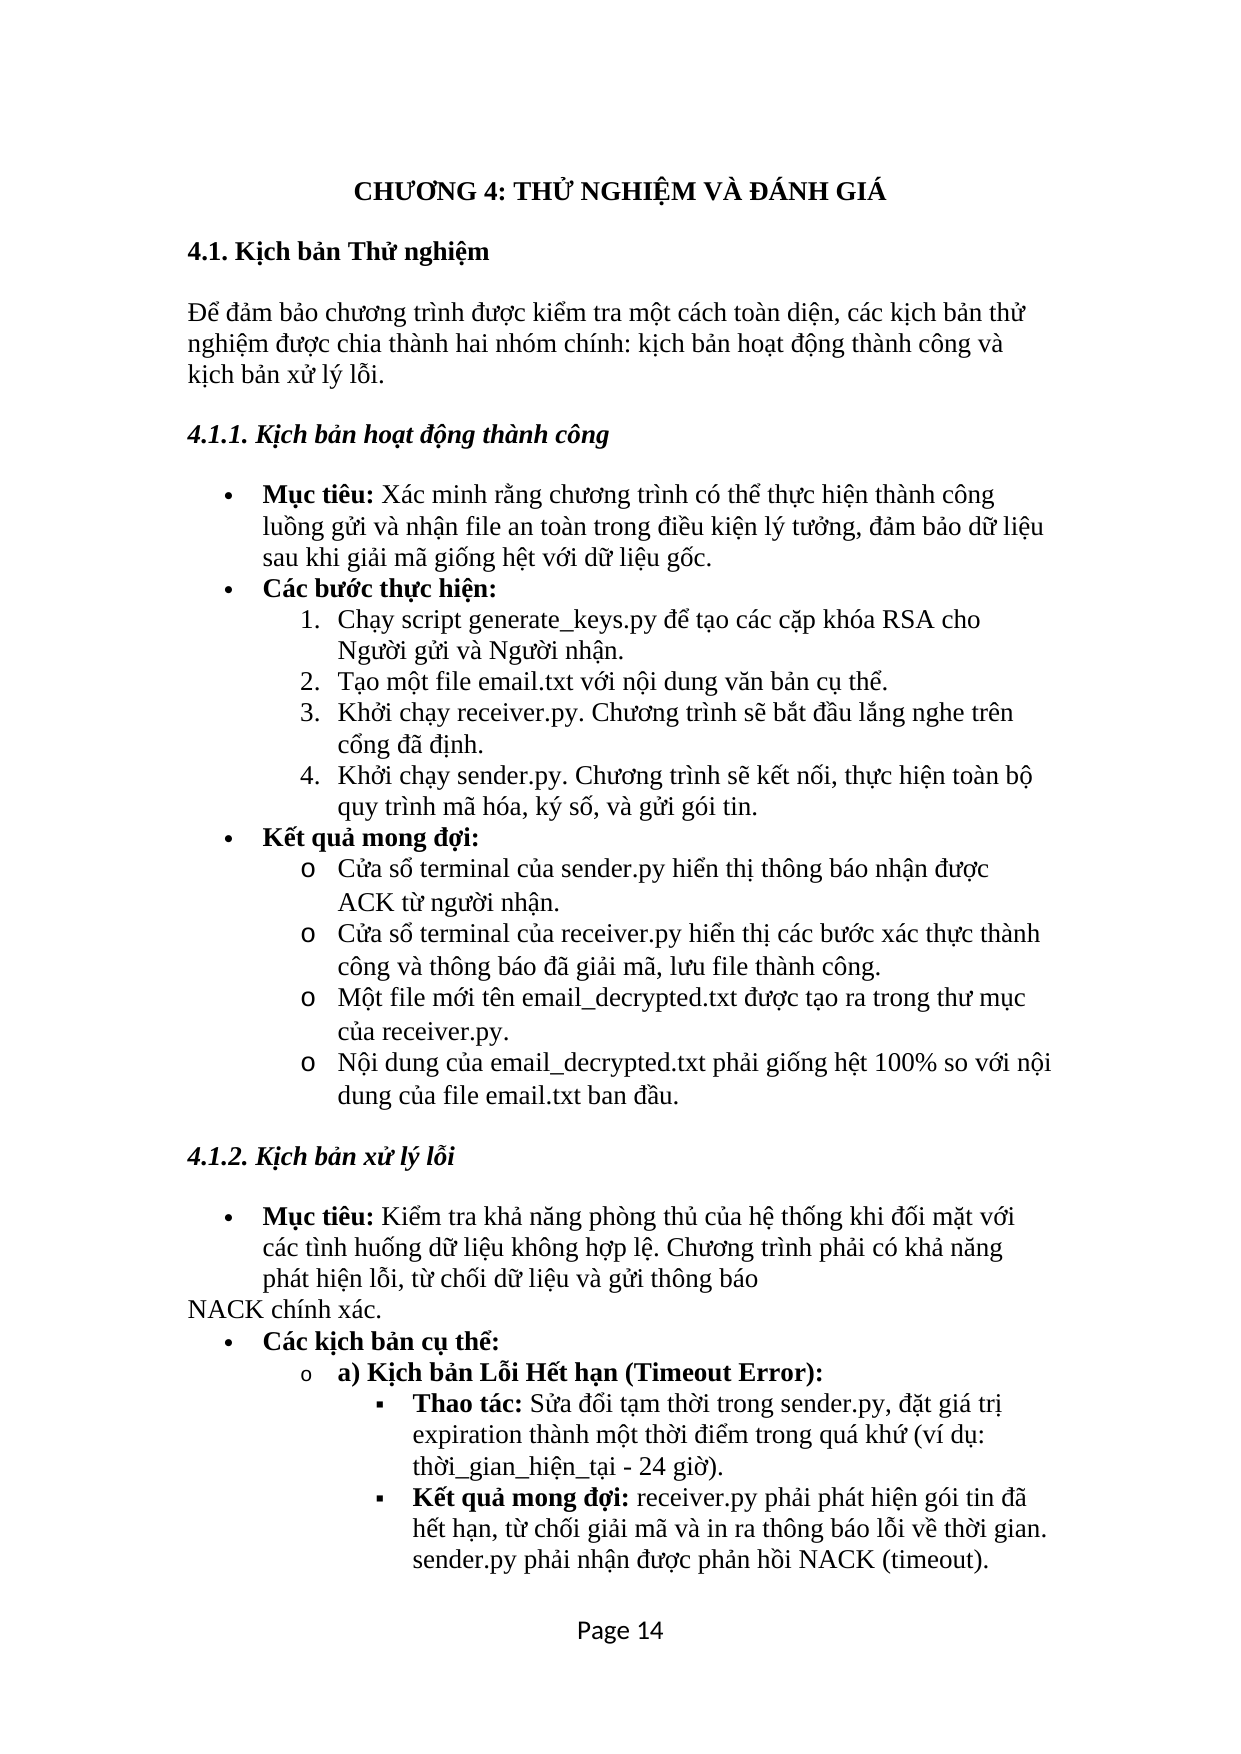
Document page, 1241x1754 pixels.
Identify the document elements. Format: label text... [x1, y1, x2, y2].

subtitle 4.1.2. Kịch bản xử lý lỗi [187, 1140, 1053, 1171]
list Mục tiêu: Kiểm tra khả năng phòng thủ của hệ thống khi đối mặt với các tình huống dữ liệu không hợp lệ. Chương trình phải có khả năng phát hiện lỗi, từ chối dữ liệu và gửi thông báo [225, 1200, 1053, 1293]
list Các kịch bản cụ thể: [225, 1325, 1053, 1356]
list Kết quả mong đợi: receiver.py phải phát hiện gói tin đã hết hạn, từ chối giải mã và in ra thông báo lỗi về thời gian. sender.py phải nhận được phản hồi NACK (timeout). [375, 1481, 1053, 1574]
list Thao tác: Sửa đổi tạm thời trong sender.py, đặt giá trị expiration thành một thời điểm trong quá khứ (ví dụ: thời_gian_hiện_tại - 24 giờ). [375, 1387, 1053, 1481]
list Chạy script generate_keys.py để tạo các cặp khóa RSA cho Người gửi và Người nhận. [300, 603, 1053, 665]
list Khởi chạy sender.py. Chương trình sẽ kết nối, thực hiện toàn bộ quy trình mã hóa, ký số, và gửi gói tin. [300, 759, 1053, 821]
subtitle CHƯƠNG 4: THỬ NGHIỆM VÀ ĐÁNH GIÁ [187, 175, 1053, 206]
list Các bước thực hiện: [225, 572, 1053, 603]
subtitle 4.1. Kịch bản Thử nghiệm [187, 235, 1053, 266]
list Một file mới tên email_decrypted.txt được tạo ra trong thư mục của receiver.py. [300, 981, 1053, 1046]
list Khởi chạy receiver.py. Chương trình sẽ bắt đầu lắng nghe trên cổng đã định. [300, 697, 1053, 759]
list Tạo một file email.txt với nội dung văn bản cụ thể. [300, 665, 1053, 697]
list Cửa sổ terminal của sender.py hiển thị thông báo nhận được ACK từ người nhận. [300, 852, 1053, 917]
list Cửa sổ terminal của receiver.py hiển thị các bước xác thực thành công và thông báo đã giải mã, lưu file thành công. [300, 917, 1053, 981]
subtitle 4.1.1. Kịch bản hoạt động thành công [187, 418, 1053, 449]
text NACK chính xác. [187, 1293, 1053, 1325]
list Nội dung của email_decrypted.txt phải giống hệt 100% so với nội dung của file email.txt ban đầu. [300, 1046, 1053, 1111]
list Mục tiêu: Xác minh rằng chương trình có thể thực hiện thành công luồng gửi và nhận file an toàn trong điều kiện lý tưởng, đảm bảo dữ liệu sau khi giải mã giống hệt với dữ liệu gốc. [225, 478, 1053, 572]
text Để đảm bảo chương trình được kiểm tra một cách toàn diện, các kịch bản thử nghiệm được chia thành hai nhóm chính: kịch bản hoạt động thành công và kịch bản xử lý lỗi. [187, 296, 1053, 389]
list a) Kịch bản Lỗi Hết hạn (Timeout Error): [300, 1356, 1053, 1387]
list Kết quả mong đợi: [225, 821, 1053, 852]
